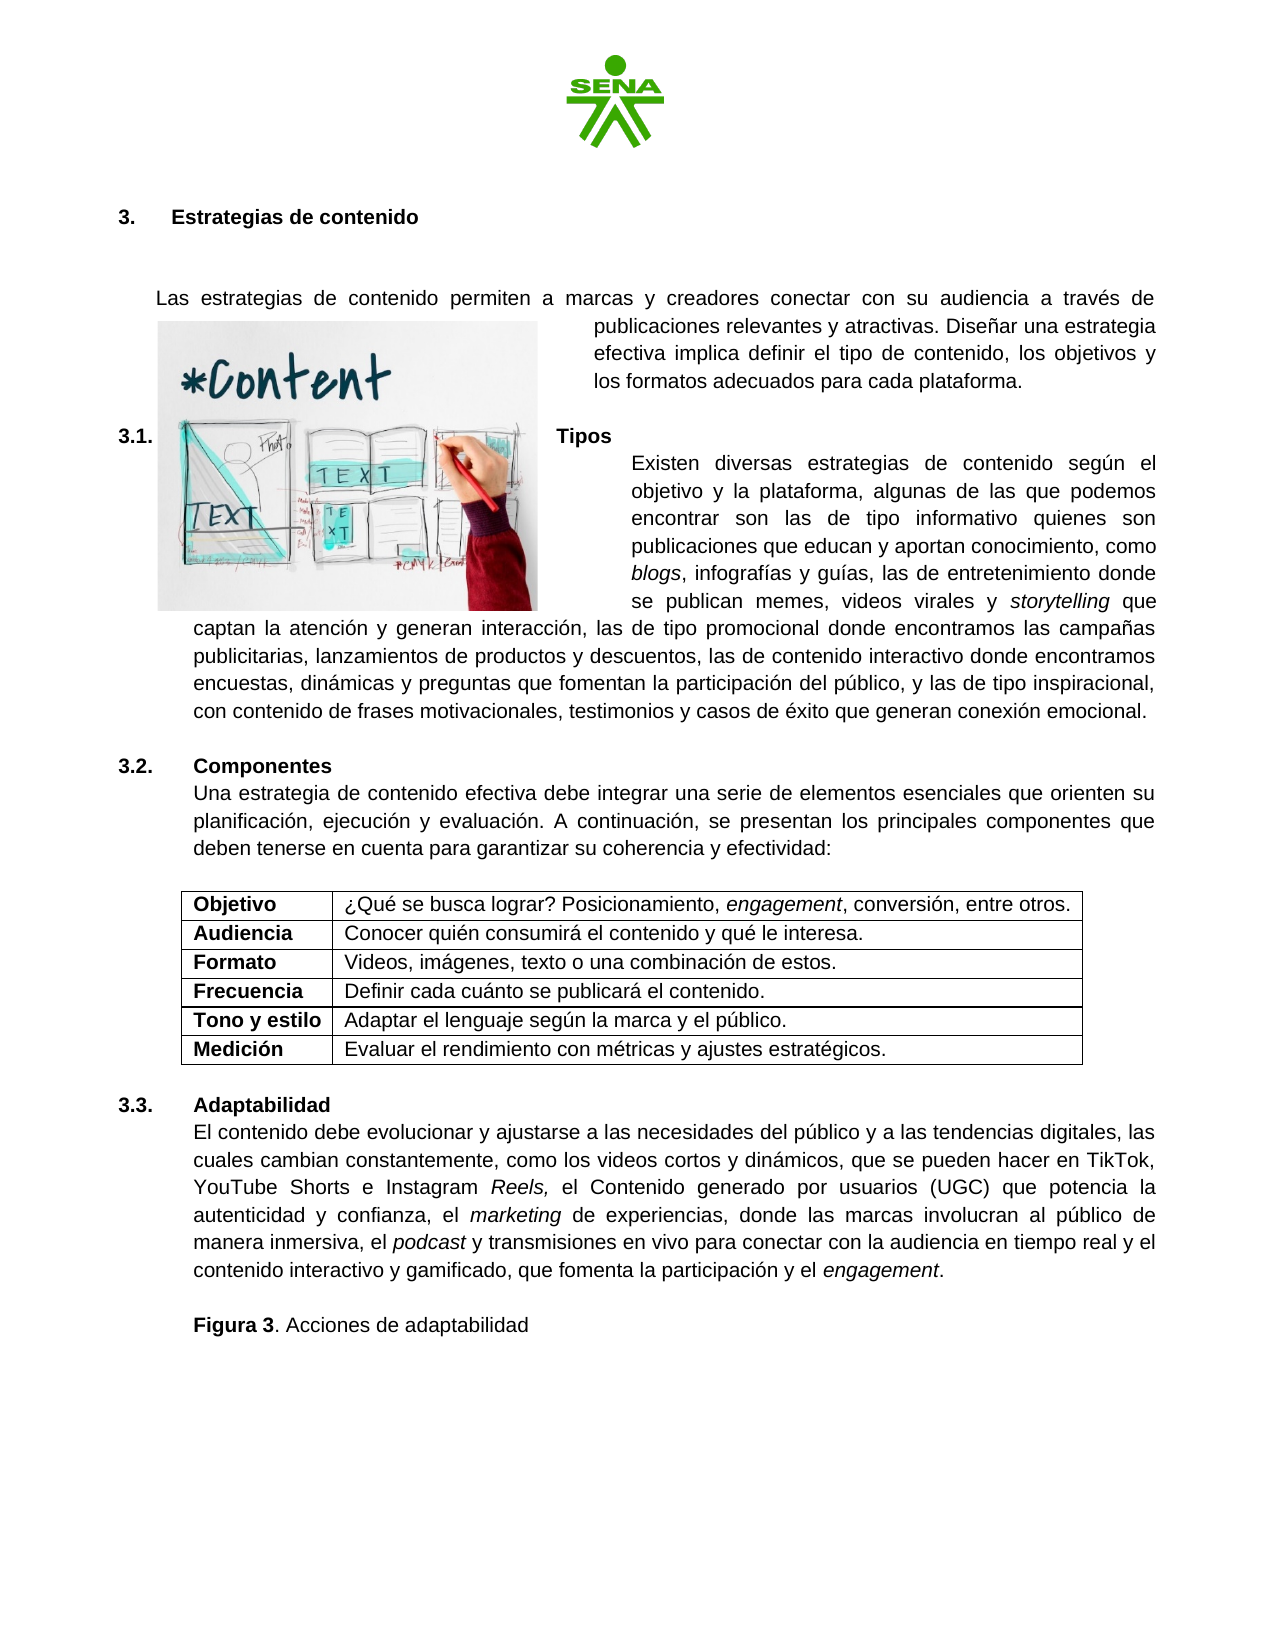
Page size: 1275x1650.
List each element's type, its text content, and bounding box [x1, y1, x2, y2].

subtitle Estrategias de contenido [118, 205, 1157, 229]
picture [566, 55, 664, 148]
table_cell Conocer quién consumirá el contenido y qué le interesa. [333, 921, 1082, 949]
subtitle Adaptabilidad [118, 1093, 1157, 1117]
subtitle Tipos [537, 423, 1157, 447]
table_cell Tono y estilo [182, 1008, 332, 1035]
table_cell Videos, imágenes, texto o una combinación de estos. [333, 950, 1082, 978]
text El contenido debe evolucionar y ajustarse a las necesidades del público y a las tendencias digitales, las cuales cambian constantemente, como los videos cortos y dinámicos, que se pueden hacer en TikTok, YouTube Shorts e Instagram Reels, el Contenido generado por usuarios (UGC) que potencia la autenticidad y confianza, el marketing de experiencias, donde las marcas involucran al público de manera inmersiva, el podcast y transmisiones en vivo para conectar con la audiencia en tiempo real y el contenido interactivo y gamificado, que fomenta la participación y el engagement. [193, 1120, 1157, 1282]
picture [156, 321, 537, 609]
subtitle Tipos [118, 423, 156, 447]
list Las estrategias de contenido permiten a marcas y creadores conectar con su audiencia a través de publicaciones relevantes y atractivas. Diseñar una estrategia efectiva implica definir el tipo de contenido, los objetivos y los formatos adecuados para cada plataforma. [156, 286, 1157, 392]
table_header Objetivo [182, 892, 332, 920]
text Una estrategia de contenido efectiva debe integrar una serie de elementos esenciales que orienten su planificación, ejecución y evaluación. A continuación, se presentan los principales componentes que deben tenerse en cuenta para garantizar su coherencia y efectividad: [193, 781, 1157, 860]
table_cell Formato [182, 950, 332, 978]
text Figura 3. Acciones de adaptabilidad [193, 1313, 1157, 1337]
table_cell Medición [182, 1036, 332, 1064]
table_cell Evaluar el rendimiento con métricas y ajustes estratégicos. [333, 1036, 1082, 1064]
table_header ¿Qué se busca lograr? Posicionamiento, engagement, conversión, entre otros. [333, 892, 1082, 920]
text Existen diversas estrategias de contenido según el objetivo y la plataforma, algunas de las que podemos encontrar son las de tipo informativo quienes son publicaciones que educan y aportan conocimiento, como blogs, infografías y guías, las de entretenimiento donde se publican memes, videos virales y storytelling que captan la atención y generan interacción, las de tipo promocional donde encontramos las campañas publicitarias, lanzamientos de productos y descuentos, las de contenido interactivo donde encontramos encuestas, dinámicas y preguntas que fomentan la participación del público, y las de tipo inspiracional, con contenido de frases motivacionales, testimonios y casos de éxito que generan conexión emocional. [193, 451, 1157, 722]
table_cell Audiencia [182, 921, 332, 949]
table_cell Definir cada cuánto se publicará el contenido. [333, 979, 1082, 1006]
subtitle Componentes [118, 753, 1157, 777]
table_cell Frecuencia [182, 979, 332, 1006]
table_cell Adaptar el lenguaje según la marca y el público. [333, 1008, 1082, 1035]
